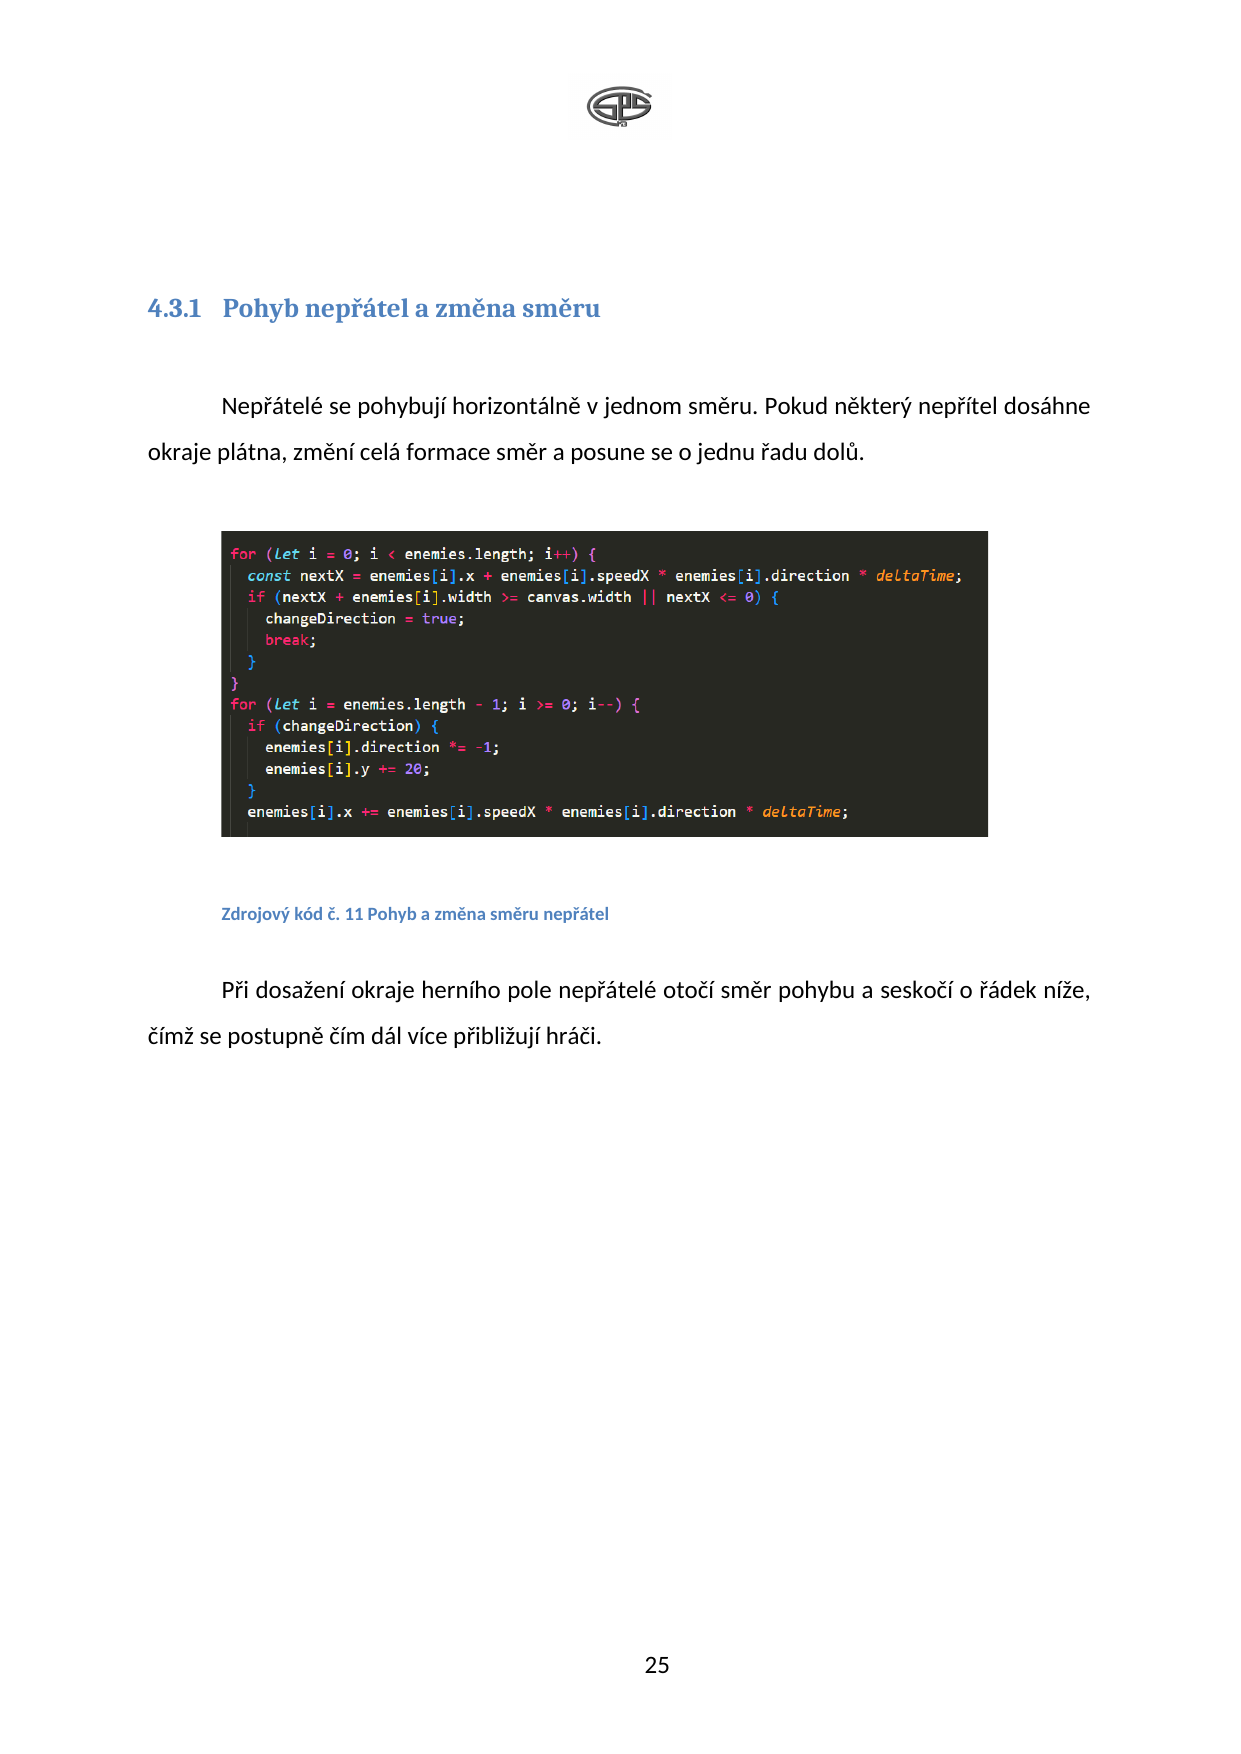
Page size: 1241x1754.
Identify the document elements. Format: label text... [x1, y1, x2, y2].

text Při dosažení okraje herního pole nepřátelé otočí směr pohybu a seskočí o řádek níže, čímž se postupně čím dál více přibližují hráči. [148, 974, 1093, 1051]
text Nepřátelé se pohybují horizontálně v jednom směru. Pokud některý nepřítel dosáhne okraje plátna, změní celá formace směr a posune se o jednu řadu dolů. [148, 390, 1093, 466]
picture [221, 531, 989, 837]
subtitle Pohyb nepřátel a změna směru [148, 293, 1093, 324]
picture [567, 73, 673, 140]
text Zdrojový kód č. 11 Pohyb a změna směru nepřátel [148, 902, 1093, 924]
